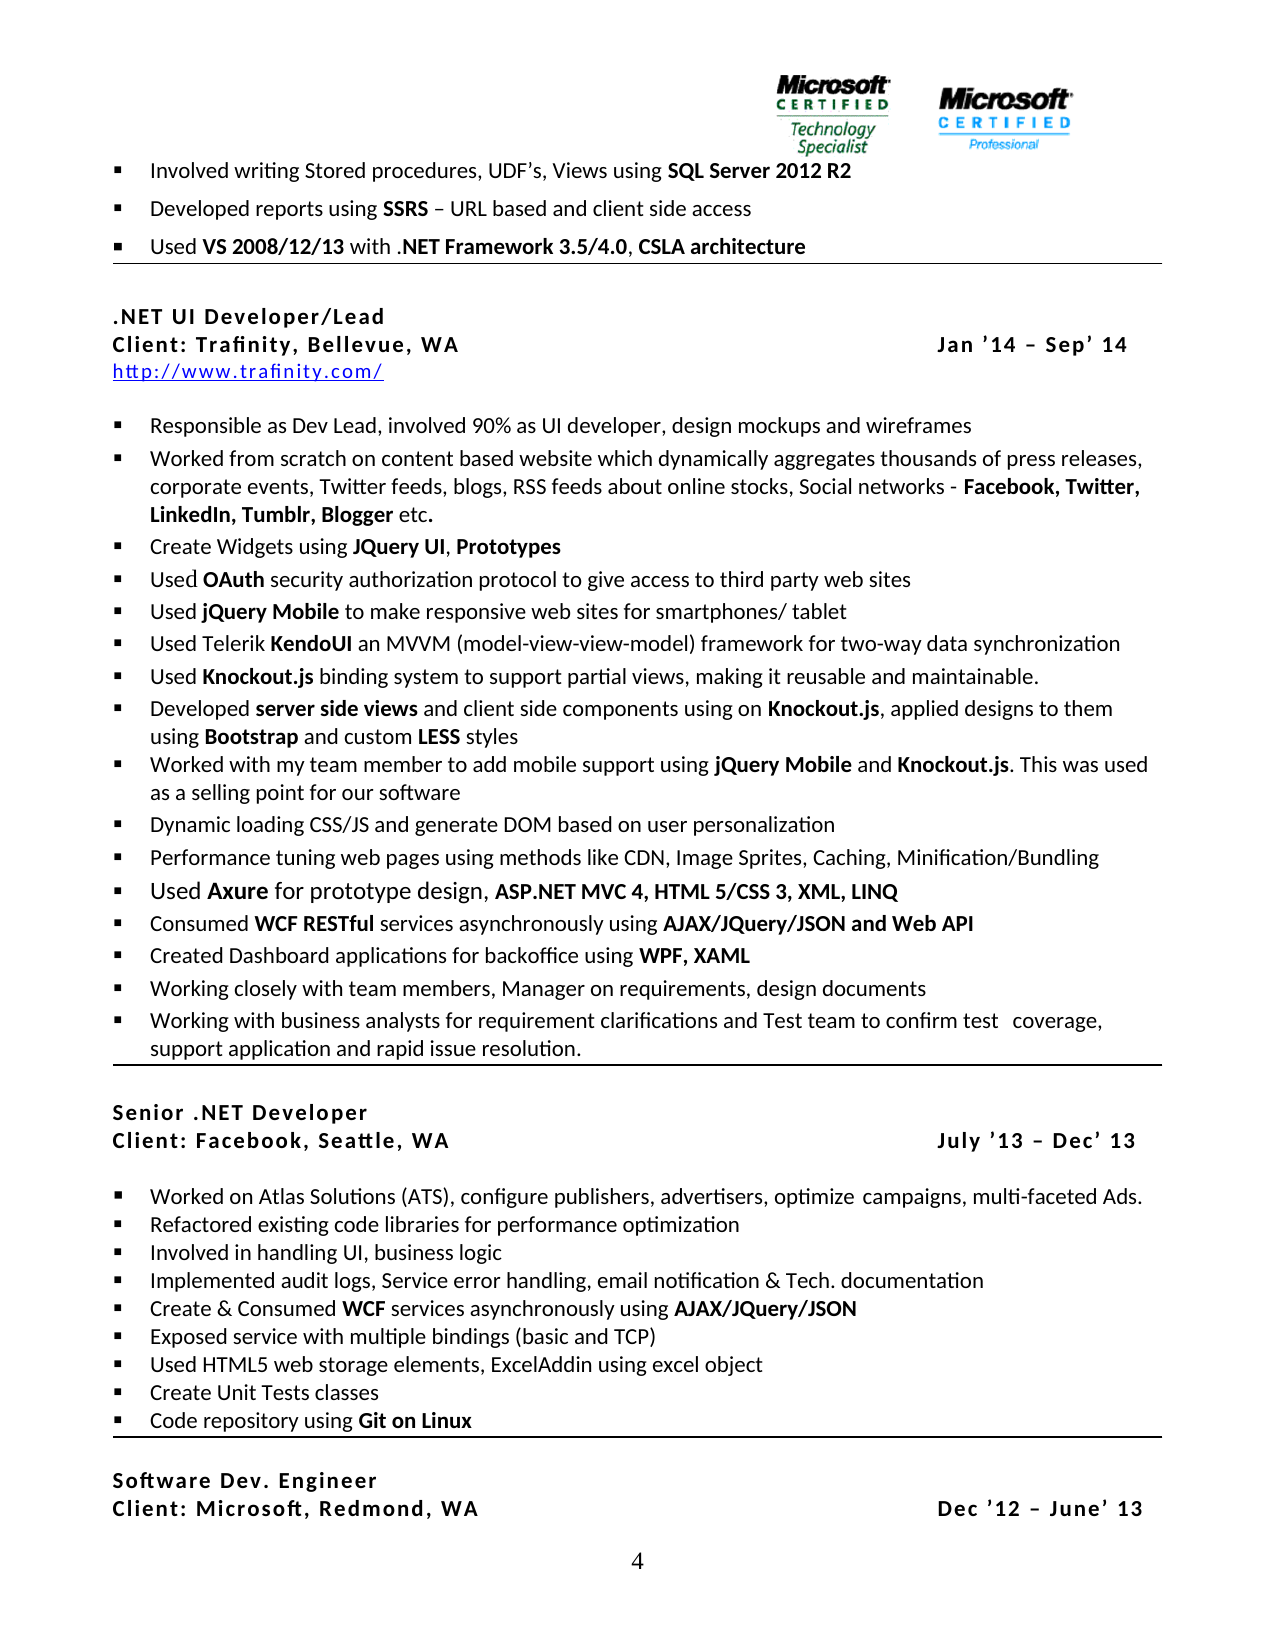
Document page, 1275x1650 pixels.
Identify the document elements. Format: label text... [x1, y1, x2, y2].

list Working with business analysts for requirement clarifications and Test team to confirm test coverage, support application and rapid issue resolution. [112, 1006, 1162, 1066]
text Client: Trafinity, Bellevue, WA Jan ’14 – Sep’ 14 http://www.trafinity.com/ [112, 330, 1162, 383]
list Used Knockout.js binding system to support partial views, making it reusable and maintainable. [112, 662, 1162, 690]
list Exposed service with multiple bindings (basic and TCP) [112, 1322, 1162, 1350]
list Responsible as Dev Lead, involved 90% as UI developer, design mockups and wireframes [112, 412, 1162, 439]
list Dynamic loading CSS/JS and generate DOM based on user personalization [112, 810, 1162, 838]
list Involved writing Stored procedures, UDF’s, Views using SQL Server 2012 R2 [112, 156, 1162, 184]
text .NET UI Developer/Lead [112, 274, 1162, 330]
list Consumed WCF RESTful services asynchronously using AJAX/JQuery/JSON and Web API [112, 909, 1162, 937]
text Software Dev. Engineer [112, 1438, 1162, 1494]
picture [776, 75, 907, 157]
list Used OAuth security authorization protocol to give access to third party web sites [112, 564, 1162, 593]
list Create Widgets using JQuery UI, Prototypes [112, 532, 1162, 560]
picture [923, 79, 1088, 157]
list Developed server side views and client side components using on Knockout.js, applied designs to them using Bootstrap and custom LESS styles [112, 694, 1162, 750]
text Client: Microsoft, Redmond, WA Dec ’12 – June’ 13 [112, 1494, 1162, 1522]
list Created Dashboard applications for backoffice using WPF, XAML [112, 942, 1162, 970]
list Implemented audit logs, Service error handling, email notification & Tech. documentation [112, 1266, 1162, 1294]
text Senior .NET Developer [112, 1098, 1162, 1126]
list Used Axure for prototype design, ASP.NET MVC 4, HTML 5/CSS 3, XML, LINQ [112, 875, 1162, 905]
list Create & Consumed WCF services asynchronously using AJAX/JQuery/JSON [112, 1294, 1162, 1322]
list Code repository using Git on Linux [112, 1406, 1162, 1438]
list Create Unit Tests classes [112, 1378, 1162, 1406]
list Developed reports using SSRS – URL based and client side access [112, 194, 1162, 222]
list Used jQuery Mobile to make responsive web sites for smartphones/ tablet [112, 597, 1162, 625]
list Working closely with team members, Manager on requirements, design documents [112, 974, 1162, 1002]
text Client: Facebook, Seattle, WA July ’13 – Dec’ 13 [112, 1126, 1162, 1154]
list Worked with my team member to add mobile support using jQuery Mobile and Knockout.js. This was used as a selling point for our software [112, 750, 1162, 806]
list Worked from scratch on content based website which dynamically aggregates thousands of press releases, corporate events, Twitter feeds, blogs, RSS feeds about online stocks, Social networks - Facebook, Twitter, LinkedIn, Tumblr, Blogger etc. [112, 444, 1162, 528]
list Involved in handling UI, business logic [112, 1238, 1162, 1266]
list Used VS 2008/12/13 with .NET Framework 3.5/4.0, CSLA architecture [112, 232, 1162, 264]
list Refactored existing code libraries for performance optimization [112, 1210, 1162, 1238]
list Performance tuning web pages using methods like CDN, Image Sprites, Caching, Minification/Bundling [112, 843, 1162, 871]
list Used Telerik KendoUI an MVVM (model-view-view-model) framework for two-way data synchronization [112, 629, 1162, 658]
list Worked on Atlas Solutions (ATS), configure publishers, advertisers, optimize campaigns, multi-faceted Ads. [112, 1182, 1162, 1210]
list Used HTML5 web storage elements, ExcelAddin using excel object [112, 1350, 1162, 1378]
